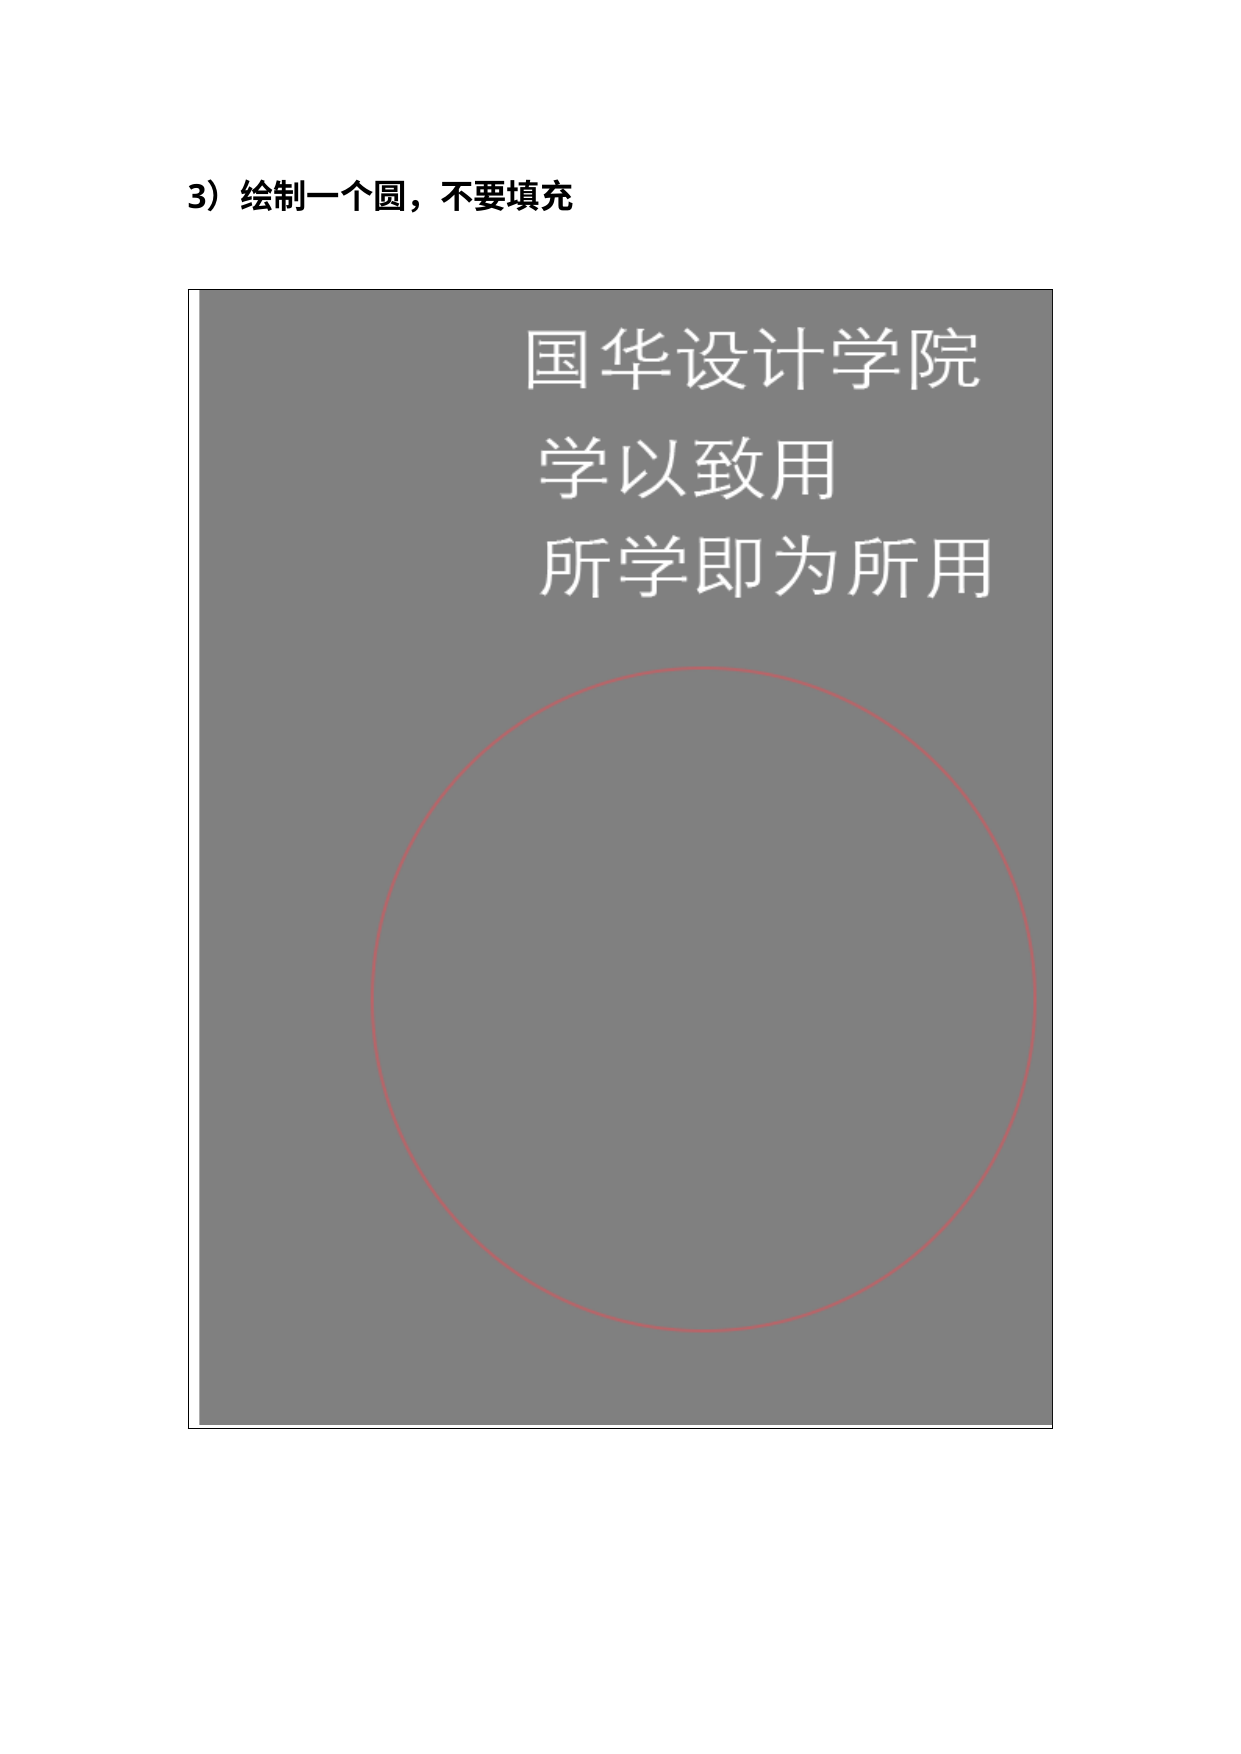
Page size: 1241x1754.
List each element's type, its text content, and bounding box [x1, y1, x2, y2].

picture [199, 290, 1053, 1425]
subtitle 3）绘制一个圆，不要填充 [187, 162, 1053, 227]
table_header [189, 290, 1052, 1428]
